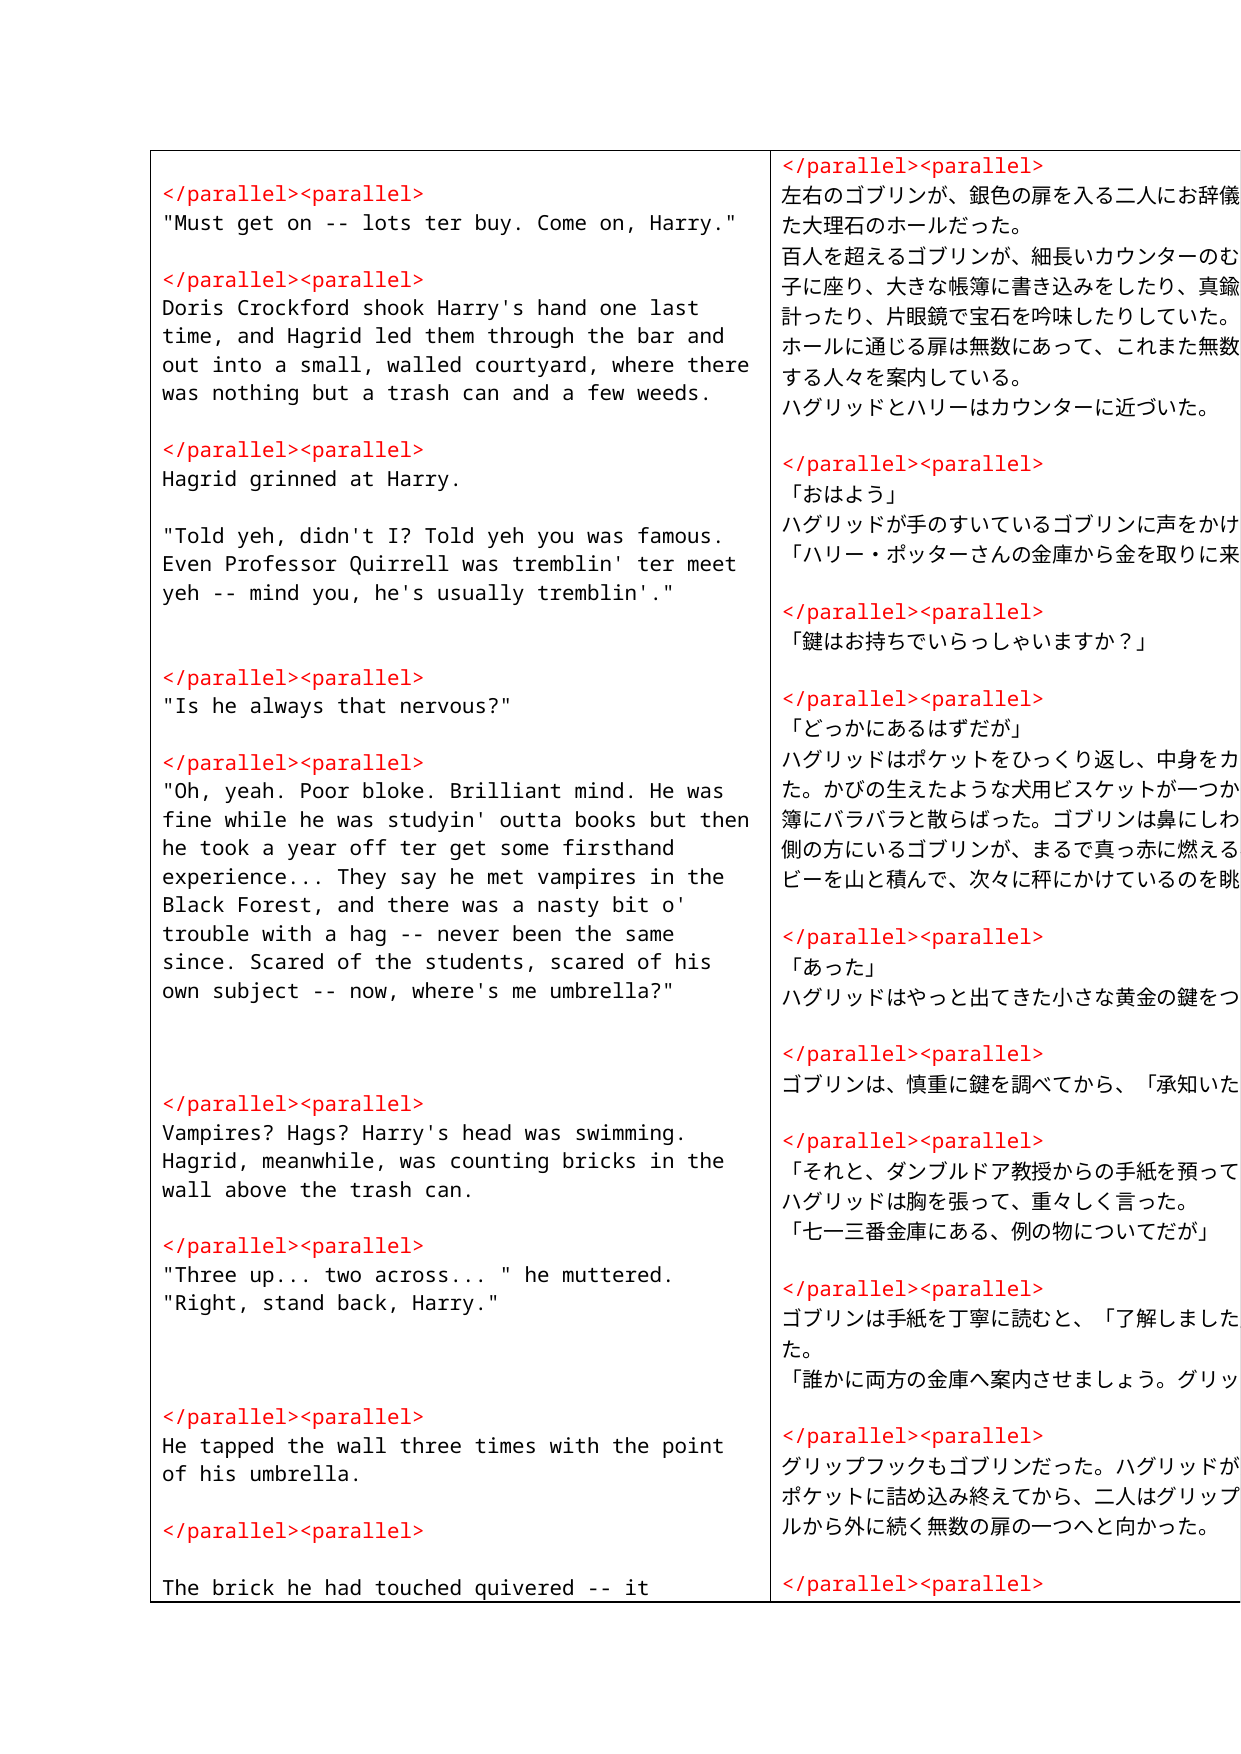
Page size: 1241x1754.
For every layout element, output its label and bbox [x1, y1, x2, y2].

table_header [151, 151, 770, 1601]
table_header [771, 151, 1240, 1601]
